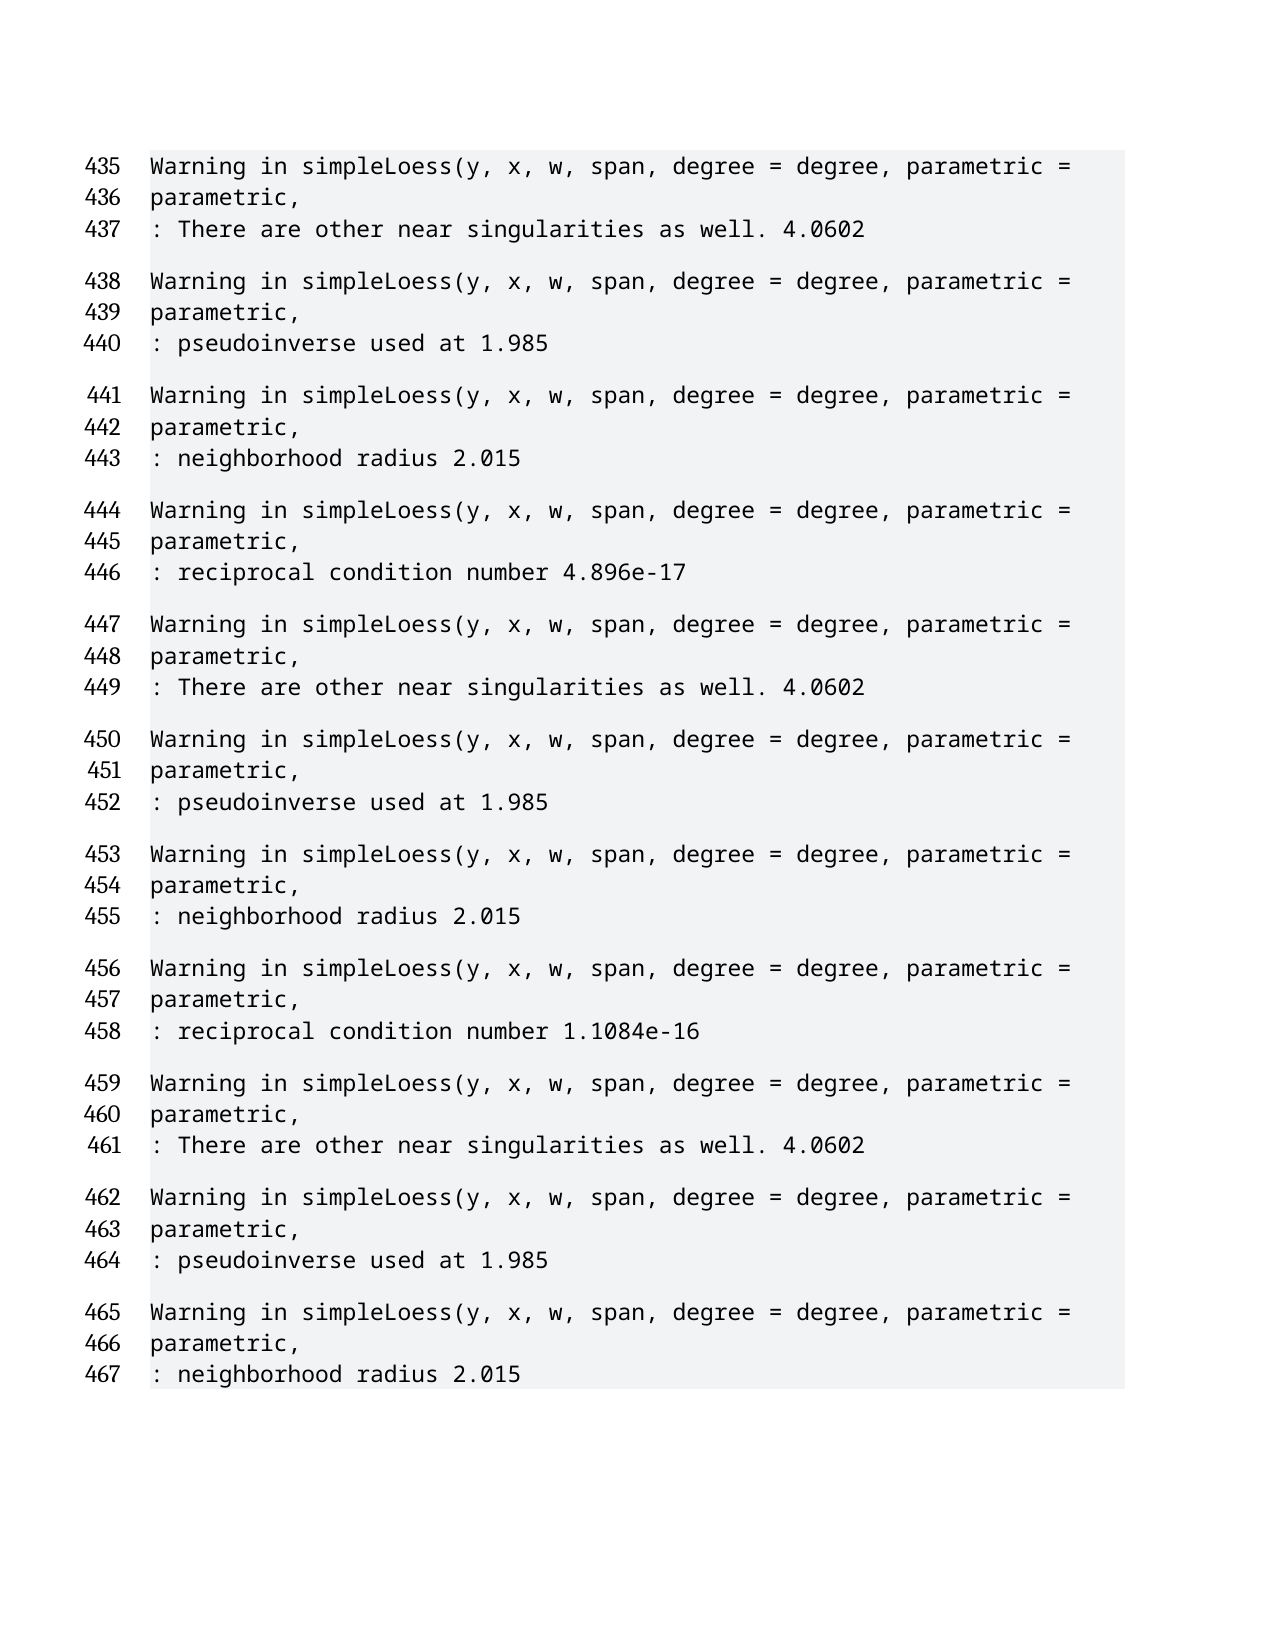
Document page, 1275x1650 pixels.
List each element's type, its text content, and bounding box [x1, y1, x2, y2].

text Warning in simpleLoess(y, x, w, span, degree = degree, parametric = parametric, : neighborhood radius 2.015 [150, 379, 1125, 473]
text Warning in simpleLoess(y, x, w, span, degree = degree, parametric = parametric, : pseudoinverse used at 1.985 [150, 1181, 1125, 1275]
text Warning in simpleLoess(y, x, w, span, degree = degree, parametric = parametric, : There are other near singularities as well. 4.0602 [150, 1067, 1125, 1160]
text Warning in simpleLoess(y, x, w, span, degree = degree, parametric = parametric, : pseudoinverse used at 1.985 [150, 723, 1125, 817]
text Warning in simpleLoess(y, x, w, span, degree = degree, parametric = parametric, : There are other near singularities as well. 4.0602 [150, 150, 1125, 244]
text Warning in simpleLoess(y, x, w, span, degree = degree, parametric = parametric, : There are other near singularities as well. 4.0602 [150, 608, 1125, 702]
text Warning in simpleLoess(y, x, w, span, degree = degree, parametric = parametric, : neighborhood radius 2.015 [150, 837, 1125, 931]
text Warning in simpleLoess(y, x, w, span, degree = degree, parametric = parametric, : neighborhood radius 2.015 [150, 1296, 1125, 1389]
text Warning in simpleLoess(y, x, w, span, degree = degree, parametric = parametric, : reciprocal condition number 4.896e-17 [150, 494, 1125, 587]
text Warning in simpleLoess(y, x, w, span, degree = degree, parametric = parametric, : reciprocal condition number 1.1084e-16 [150, 952, 1125, 1046]
text Warning in simpleLoess(y, x, w, span, degree = degree, parametric = parametric, : pseudoinverse used at 1.985 [150, 264, 1125, 358]
